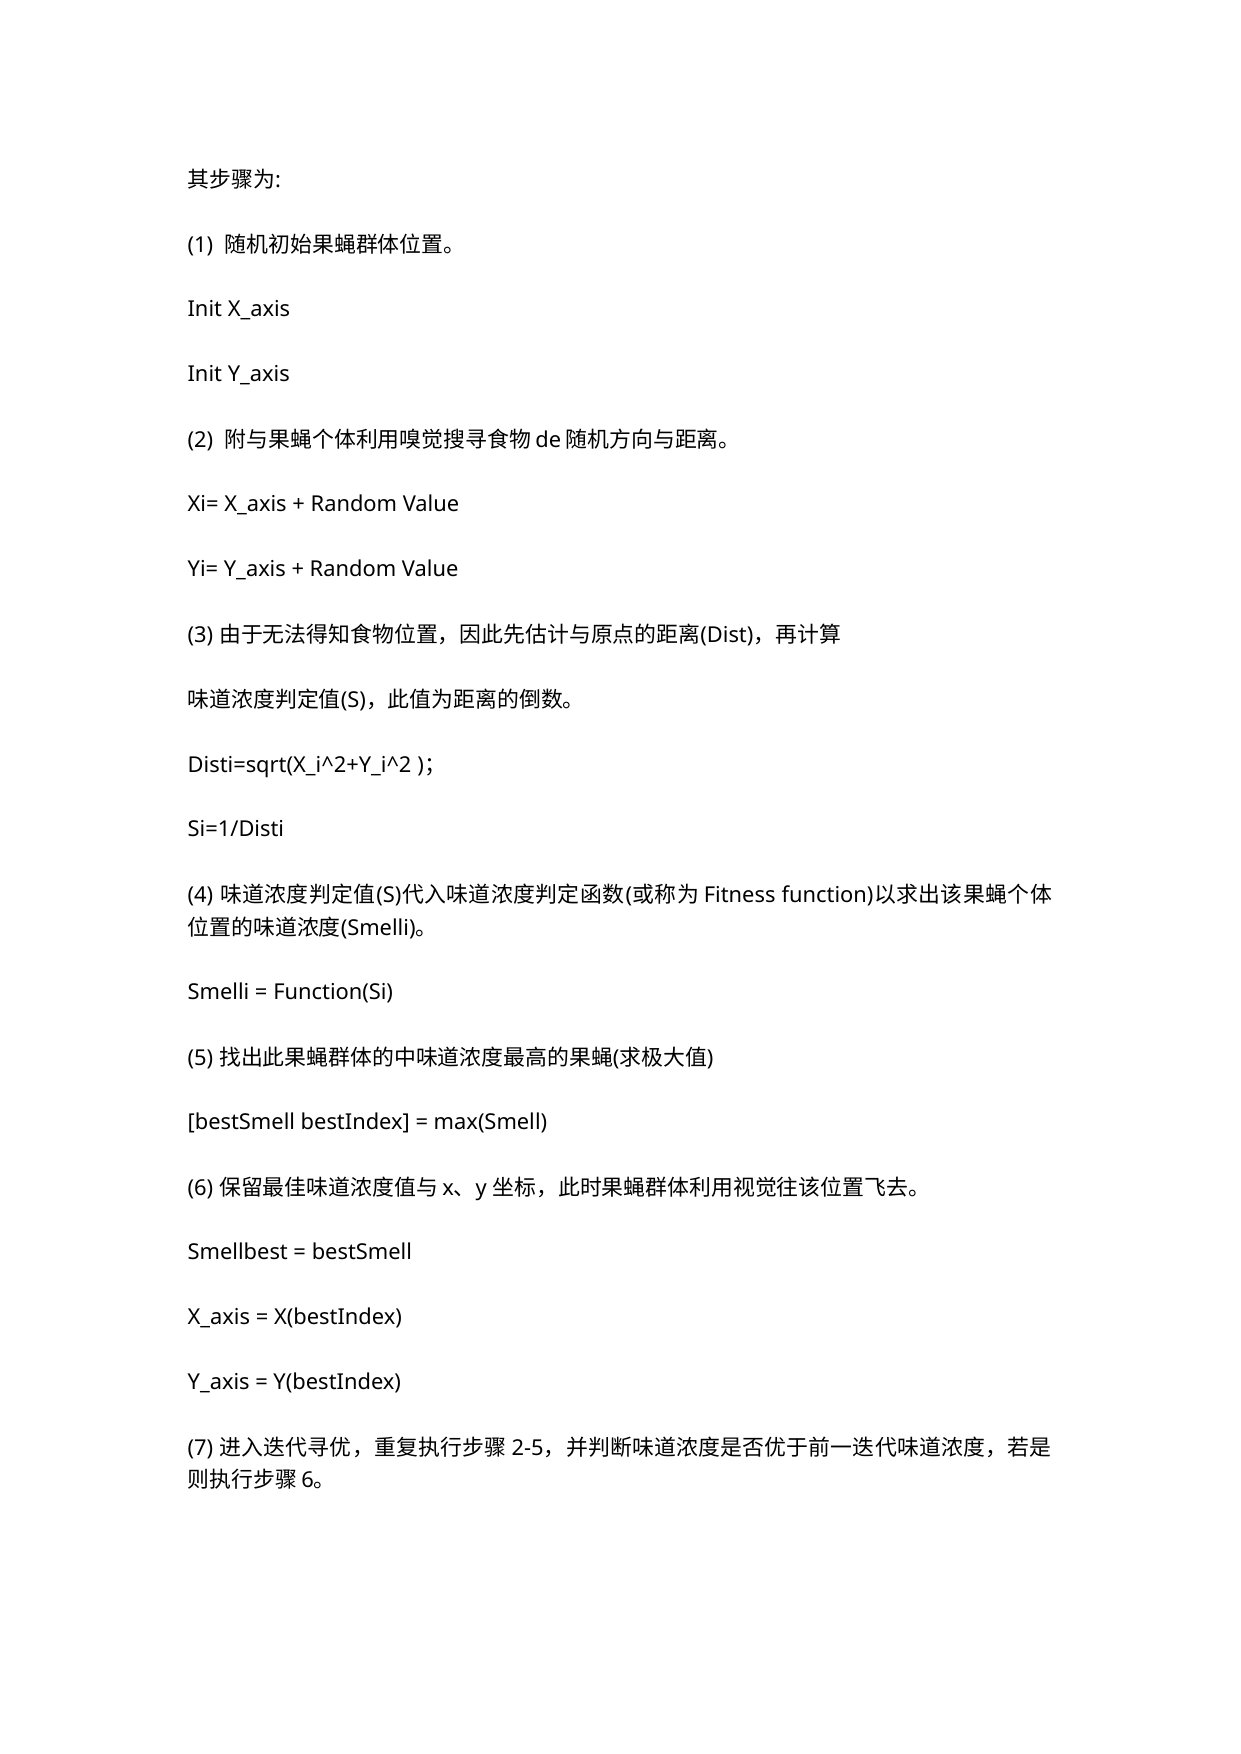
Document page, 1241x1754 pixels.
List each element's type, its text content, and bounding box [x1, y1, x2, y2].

text (4) 味道浓度判定值(S)代入味道浓度判定函数(或称为Fitness function)以求出该果蝇个体位置的味道浓度(Smelli)。 [187, 877, 1053, 942]
text (6) 保留最佳味道浓度值与x、y 坐标，此时果蝇群体利用视觉往该位置飞去。 [187, 1169, 1053, 1202]
text 味道浓度判定值(S)，此值为距离的倒数。 [187, 682, 1053, 714]
text (2) 附与果蝇个体利用嗅觉搜寻食物de随机方向与距离。 [187, 422, 1053, 454]
text Disti=sqrt(X_i^2+Y_i^2 )； [187, 747, 1053, 779]
text (3) 由于无法得知食物位置，因此先估计与原点的距离(Dist)，再计算 [187, 617, 1053, 649]
text 其步骤为: [187, 162, 1053, 194]
text [bestSmell bestIndex] = max(Smell) [187, 1104, 1053, 1137]
text (7) 进入迭代寻优，重复执行步骤2-5，并判断味道浓度是否优于前一迭代味道浓度，若是则执行步骤6。 [187, 1429, 1053, 1494]
text Xi= X_axis + Random Value [187, 487, 1053, 519]
text Yi= Y_axis + Random Value [187, 552, 1053, 584]
text Smelli = Function(Si) [187, 974, 1053, 1007]
text Init X_axis [187, 292, 1053, 324]
text Smellbest = bestSmell [187, 1234, 1053, 1267]
text Init Y_axis [187, 357, 1053, 389]
text (5) 找出此果蝇群体的中味道浓度最高的果蝇(求极大值) [187, 1039, 1053, 1072]
text (1) 随机初始果蝇群体位置。 [187, 227, 1053, 259]
text X_axis = X(bestIndex) [187, 1299, 1053, 1332]
text Y_axis = Y(bestIndex) [187, 1364, 1053, 1397]
text Si=1/Disti [187, 812, 1053, 844]
